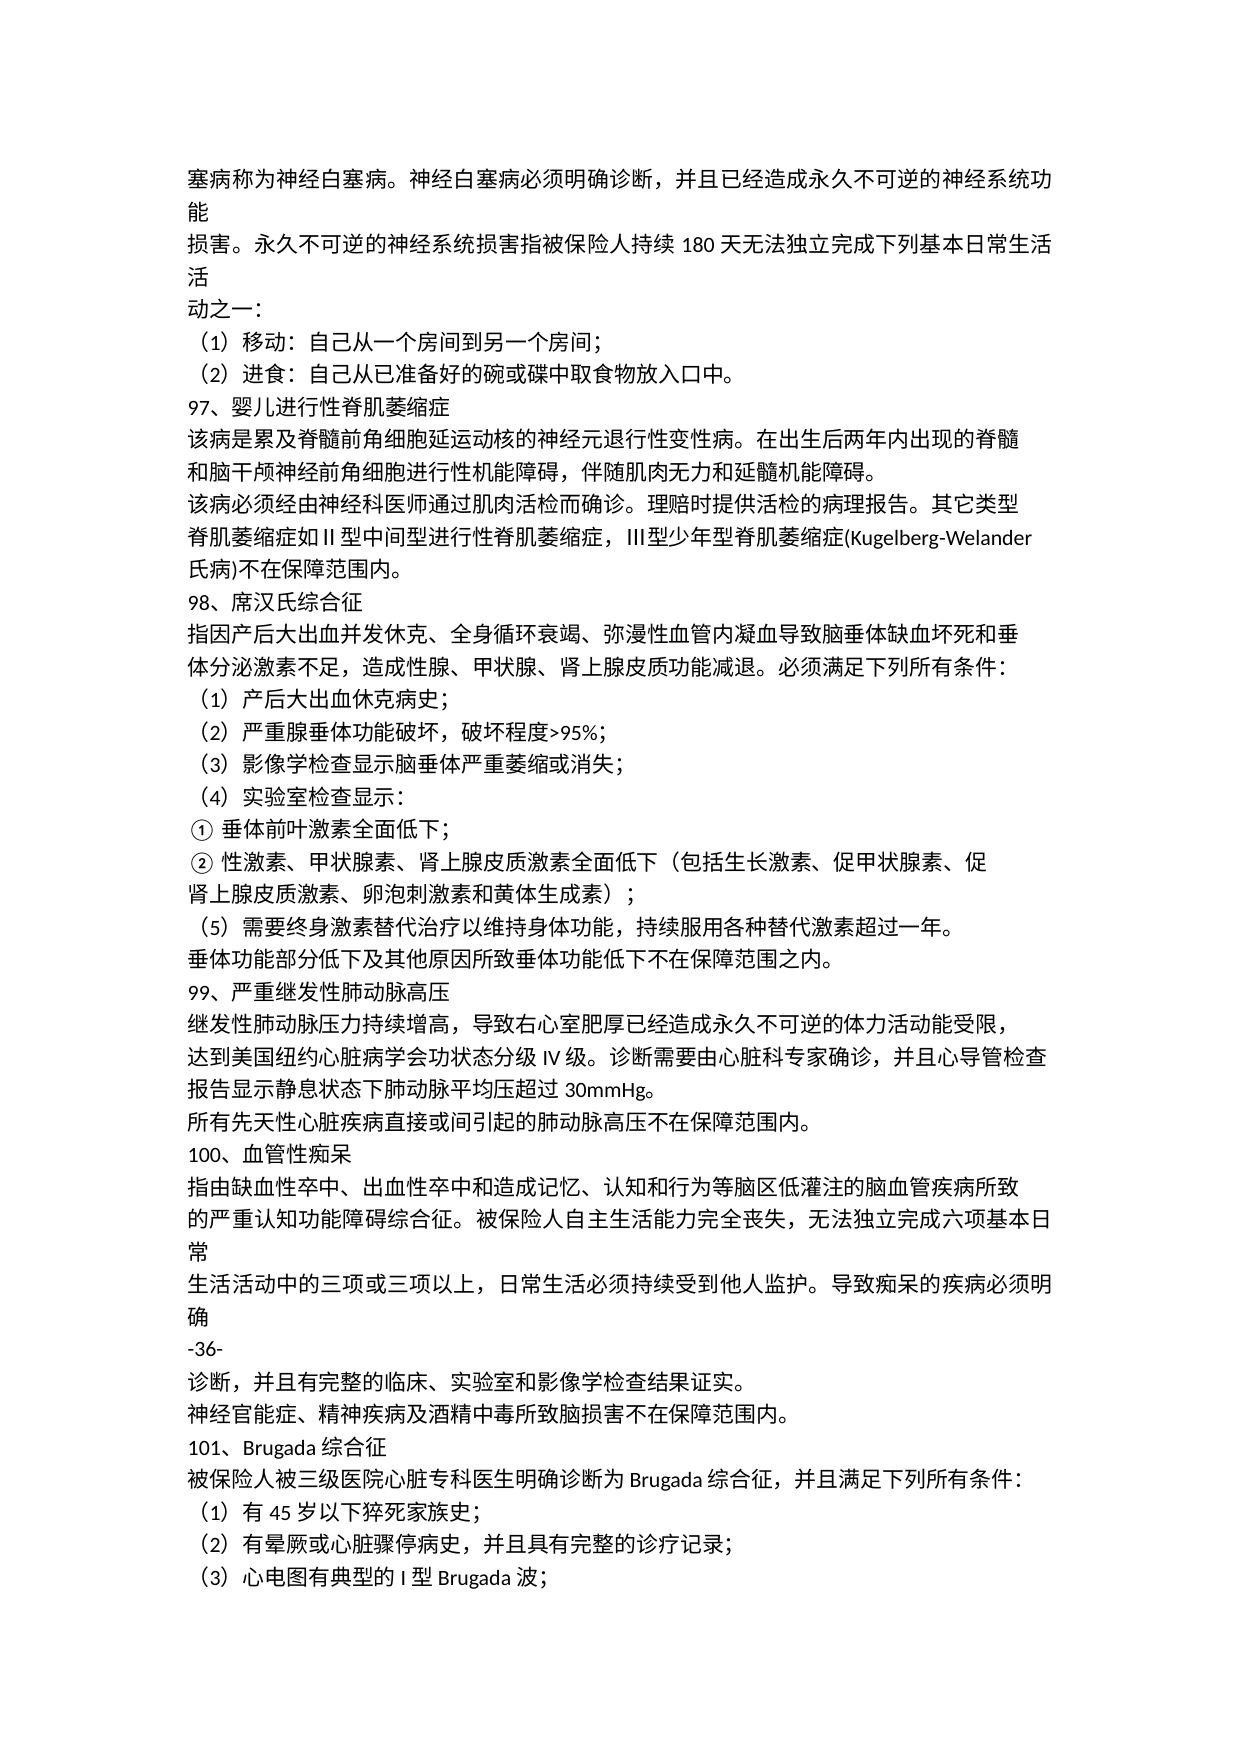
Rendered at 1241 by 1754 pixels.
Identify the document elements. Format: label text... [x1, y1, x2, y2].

text 塞病称为神经白塞病。神经白塞病必须明确诊断，并且已经造成永久不可逆的神经系统功能 [187, 162, 1053, 227]
text 氏病)不在保障范围内。 [187, 552, 1053, 584]
text -36- [187, 1332, 1053, 1364]
text 垂体功能部分低下及其他原因所致垂体功能低下不在保障范围之内。 [187, 942, 1053, 974]
text 100、血管性痴呆 [187, 1137, 1053, 1169]
text 损害。永久不可逆的神经系统损害指被保险人持续 180 天无法独立完成下列基本日常生活活 [187, 227, 1053, 292]
text ②性激素、甲状腺素、肾上腺皮质激素全面低下（包括生长激素、促甲状腺素、促 [187, 844, 1053, 877]
text （1）移动：自己从一个房间到另一个房间； [187, 324, 1053, 357]
text 脊肌萎缩症如Ⅱ型中间型进行性脊肌萎缩症，Ⅲ型少年型脊肌萎缩症(Kugelberg-Welander [187, 519, 1053, 552]
text 指因产后大出血并发休克、全身循环衰竭、弥漫性血管内凝血导致脑垂体缺血坏死和垂 [187, 617, 1053, 649]
text 报告显示静息状态下肺动脉平均压超过 30mmHg。 [187, 1072, 1053, 1104]
text （3）心电图有典型的 I 型 Brugada 波； [187, 1559, 1053, 1592]
text 肾上腺皮质激素、卵泡刺激素和黄体生成素）； [187, 877, 1053, 909]
text 神经官能症、精神疾病及酒精中毒所致脑损害不在保障范围内。 [187, 1397, 1053, 1429]
text 所有先天性心脏疾病直接或间引起的肺动脉高压不在保障范围内。 [187, 1104, 1053, 1137]
text 的严重认知功能障碍综合征。被保险人自主生活能力完全丧失，无法独立完成六项基本日常 [187, 1202, 1053, 1267]
text 生活活动中的三项或三项以上，日常生活必须持续受到他人监护。导致痴呆的疾病必须明确 [187, 1267, 1053, 1332]
text 体分泌激素不足，造成性腺、甲状腺、肾上腺皮质功能减退。必须满足下列所有条件： [187, 649, 1053, 682]
text （3）影像学检查显示脑垂体严重萎缩或消失； [187, 747, 1053, 779]
text 97、婴儿进行性脊肌萎缩症 [187, 389, 1053, 422]
text （2）有晕厥或心脏骤停病史，并且具有完整的诊疗记录； [187, 1527, 1053, 1559]
text （1）产后大出血休克病史； [187, 682, 1053, 714]
text 该病是累及脊髓前角细胞延运动核的神经元退行性变性病。在出生后两年内出现的脊髓 [187, 422, 1053, 454]
text 指由缺血性卒中、出血性卒中和造成记忆、认知和行为等脑区低灌注的脑血管疾病所致 [187, 1169, 1053, 1202]
text ①垂体前叶激素全面低下； [187, 812, 1053, 844]
text 达到美国纽约心脏病学会功状态分级 IV 级。诊断需要由心脏科专家确诊，并且心导管检查 [187, 1039, 1053, 1072]
text （5）需要终身激素替代治疗以维持身体功能，持续服用各种替代激素超过一年。 [187, 909, 1053, 942]
text 101、Brugada 综合征 [187, 1429, 1053, 1462]
text 该病必须经由神经科医师通过肌肉活检而确诊。理赔时提供活检的病理报告。其它类型 [187, 487, 1053, 519]
text 继发性肺动脉压力持续增高，导致右心室肥厚已经造成永久不可逆的体力活动能受限， [187, 1007, 1053, 1039]
text （4）实验室检查显示： [187, 779, 1053, 812]
text 和脑干颅神经前角细胞进行性机能障碍，伴随肌肉无力和延髓机能障碍。 [187, 454, 1053, 487]
text 被保险人被三级医院心脏专科医生明确诊断为Brugada综合征，并且满足下列所有条件： [187, 1462, 1053, 1494]
text （1）有 45 岁以下猝死家族史； [187, 1494, 1053, 1527]
text 98、席汉氏综合征 [187, 584, 1053, 617]
text 动之一： [187, 292, 1053, 324]
text 诊断，并且有完整的临床、实验室和影像学检查结果证实。 [187, 1364, 1053, 1397]
text （2）进食：自己从已准备好的碗或碟中取食物放入口中。 [187, 357, 1053, 389]
text 99、严重继发性肺动脉高压 [187, 974, 1053, 1007]
text （2）严重腺垂体功能破坏，破坏程度>95%； [187, 714, 1053, 747]
